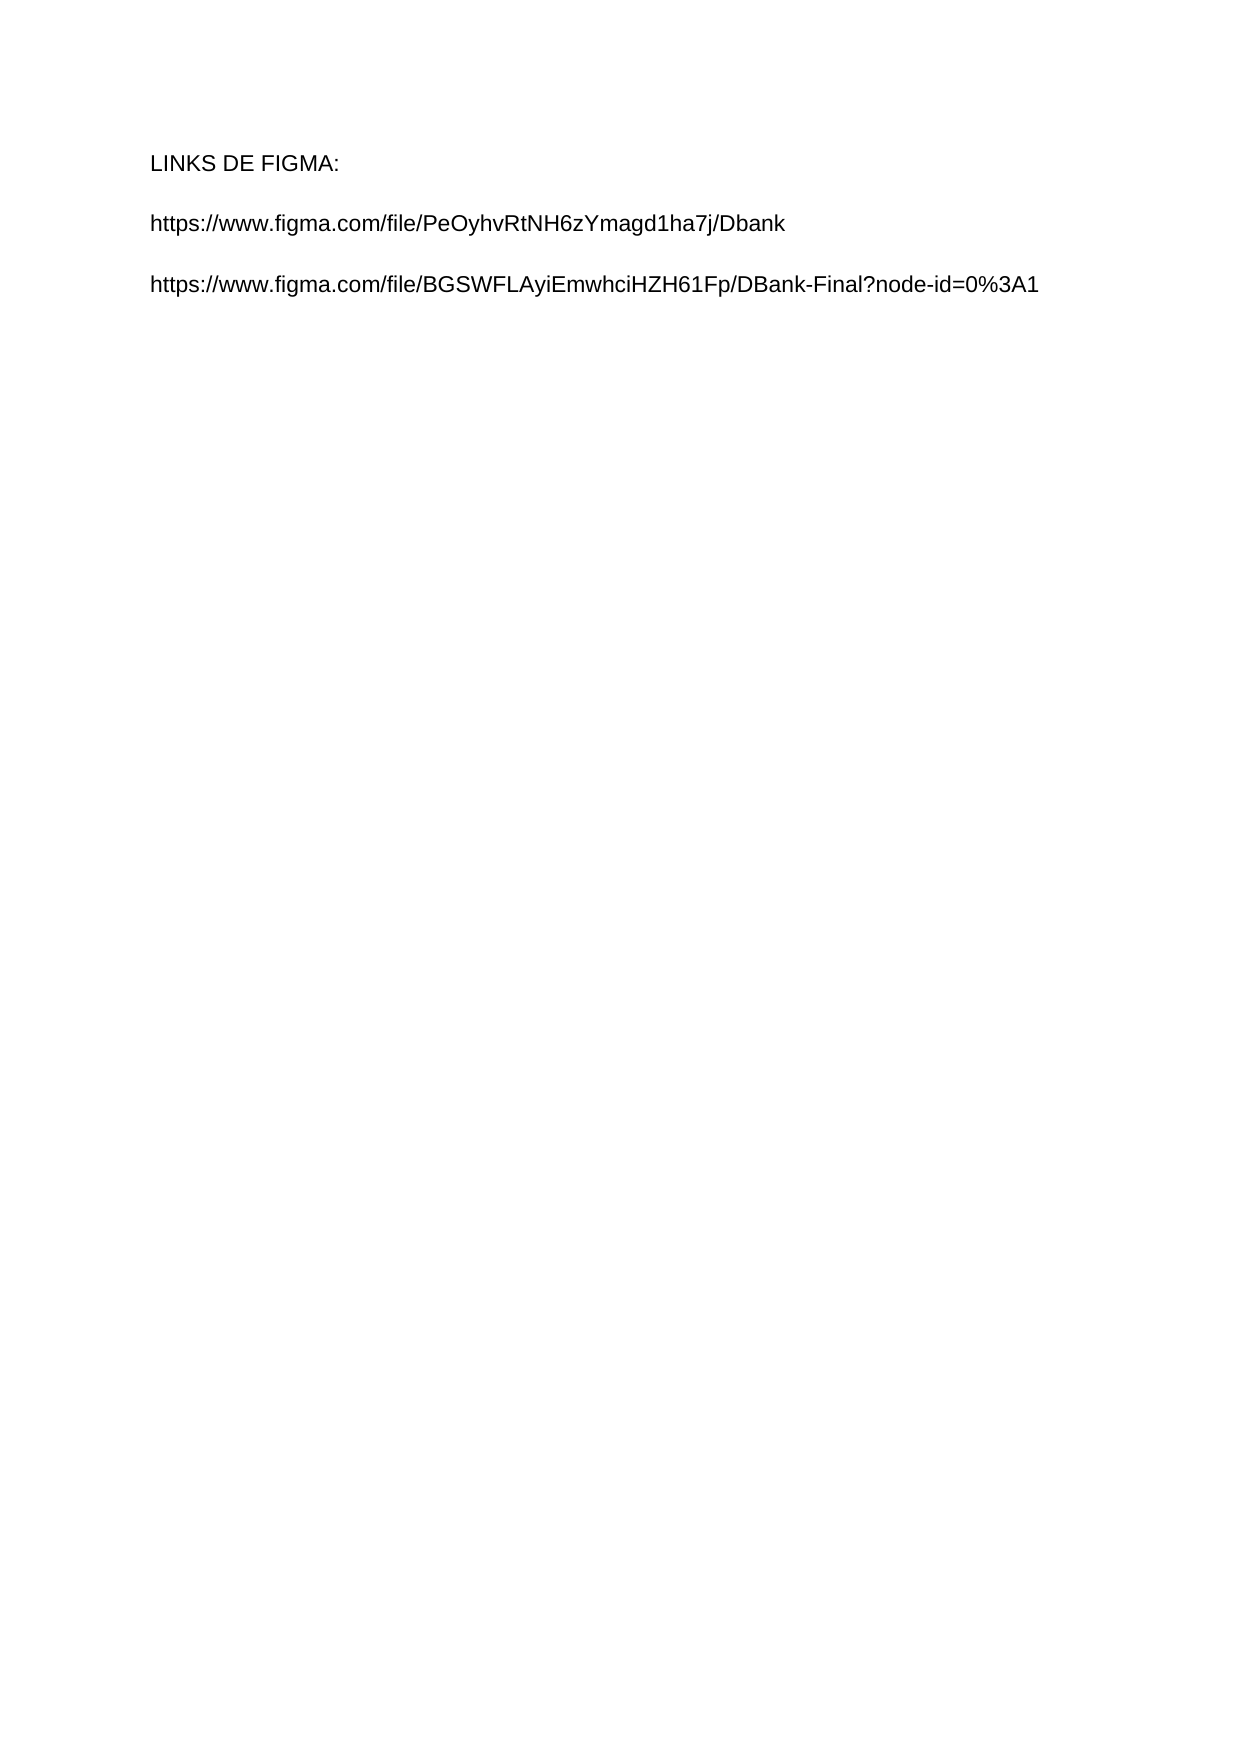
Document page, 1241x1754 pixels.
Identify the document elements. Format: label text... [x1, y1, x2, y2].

text https://www.figma.com/file/BGSWFLAyiEmwhciHZH61Fp/DBank-Final?node-id=0%3A1 [150, 271, 1090, 297]
text LINKS DE FIGMA: [150, 150, 1090, 176]
text https://www.figma.com/file/PeOyhvRtNH6zYmagd1ha7j/Dbank [150, 210, 1090, 237]
